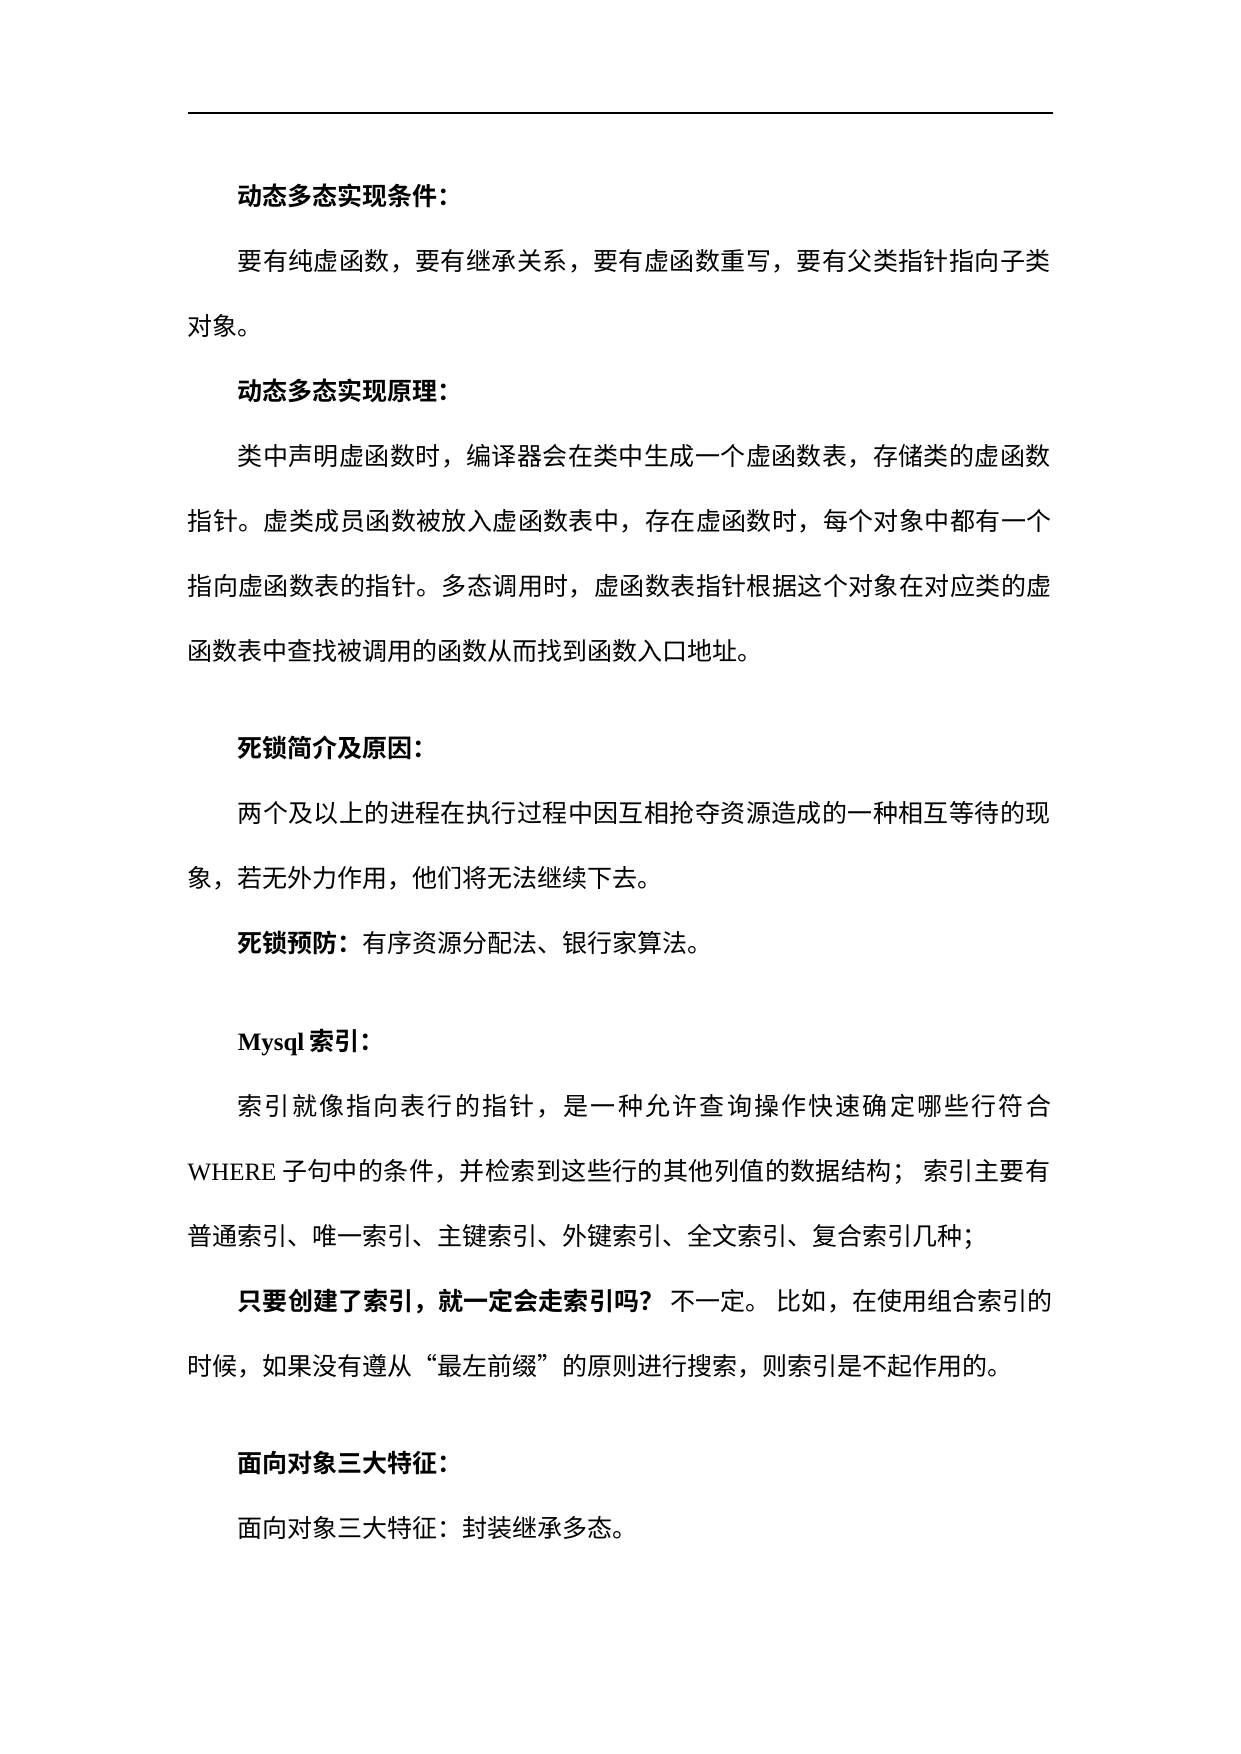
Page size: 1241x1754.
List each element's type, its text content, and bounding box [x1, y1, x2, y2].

text 死锁简介及原因： [187, 714, 1053, 779]
text 只要创建了索引，就一定会走索引吗？ 不一定。 比如，在使用组合索引的时候，如果没有遵从“最左前缀”的原则进行搜索，则索引是不起作用的。 [187, 1267, 1053, 1397]
text 动态多态实现原理： [187, 357, 1053, 422]
text 面向对象三大特征：封装继承多态。 [187, 1494, 1053, 1559]
text 两个及以上的进程在执行过程中因互相抢夺资源造成的一种相互等待的现象，若无外力作用，他们将无法继续下去。 [187, 779, 1053, 909]
text 面向对象三大特征： [187, 1429, 1053, 1494]
text 动态多态实现条件： [187, 162, 1053, 227]
text 索引就像指向表行的指针，是一种允许查询操作快速确定哪些行符合WHERE子句中的条件，并检索到这些行的其他列值的数据结构； 索引主要有普通索引、唯一索引、主键索引、外键索引、全文索引、复合索引几种； [187, 1072, 1053, 1267]
text 要有纯虚函数，要有继承关系，要有虚函数重写，要有父类指针指向子类对象。 [187, 227, 1053, 357]
text 死锁预防：有序资源分配法、银行家算法。 [187, 909, 1053, 974]
text 类中声明虚函数时，编译器会在类中生成一个虚函数表，存储类的虚函数指针。虚类成员函数被放入虚函数表中，存在虚函数时，每个对象中都有一个指向虚函数表的指针。多态调用时，虚函数表指针根据这个对象在对应类的虚函数表中查找被调用的函数从而找到函数入口地址。 [187, 422, 1053, 682]
text Mysql索引： [187, 1007, 1053, 1072]
